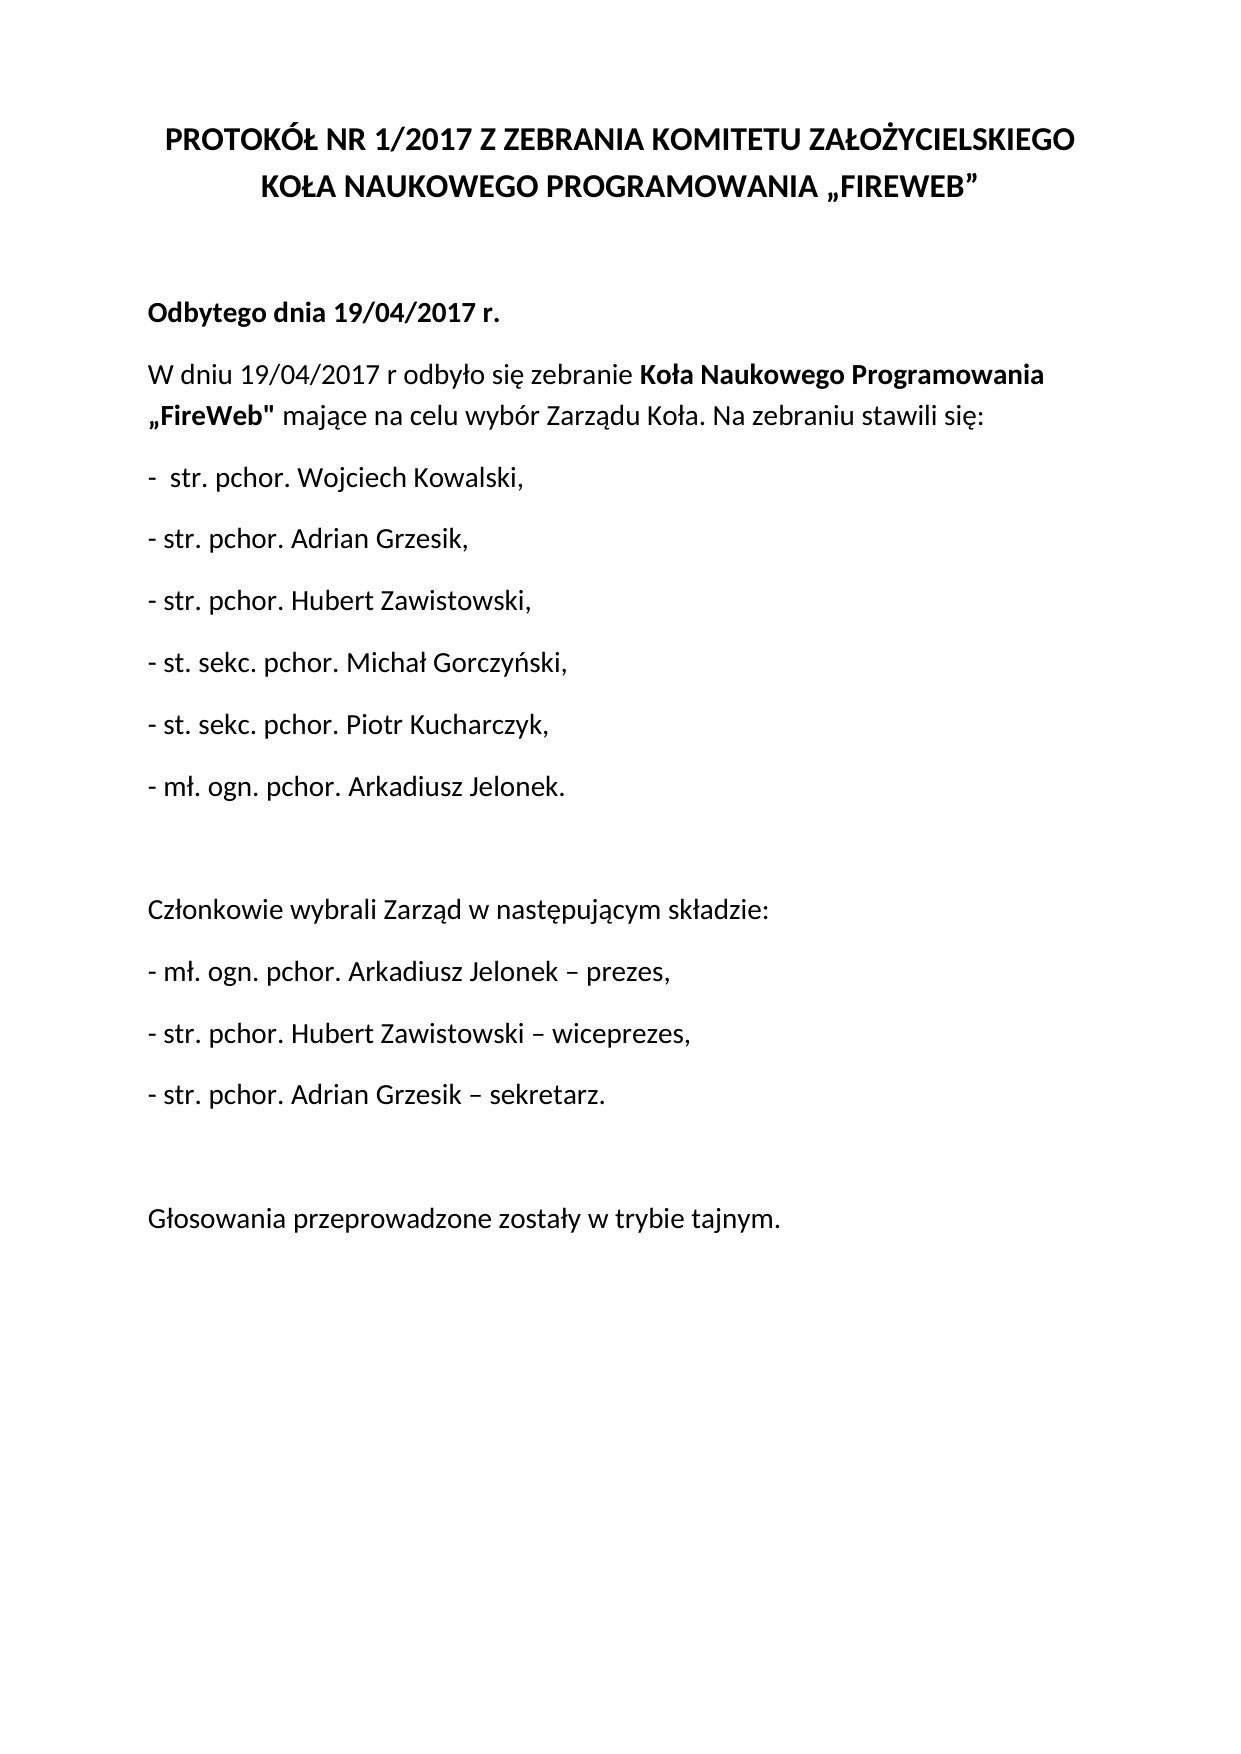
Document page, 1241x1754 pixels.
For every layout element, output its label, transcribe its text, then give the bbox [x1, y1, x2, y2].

text PROTOKÓŁ NR 1/2017 Z ZEBRANIA KOMITETU ZAŁOŻYCIELSKIEGO KOŁA NAUKOWEGO PROGRAMOWANIA „FIREWEB” [148, 118, 1093, 206]
text W dniu 19/04/2017 r odbyło się zebranie Koła Naukowego Programowania „FireWeb" mające na celu wybór Zarządu Koła. Na zebraniu stawili się: [148, 356, 1093, 433]
text - str. pchor. Wojciech Kowalski, [148, 459, 1093, 494]
text - str. pchor. Hubert Zawistowski, [148, 582, 1093, 618]
text Głosowania przeprowadzone zostały w trybie tajnym. [148, 1200, 1093, 1236]
text Odbytego dnia 19/04/2017 r. [148, 294, 1093, 330]
text - mł. ogn. pchor. Arkadiusz Jelonek. [148, 768, 1093, 803]
text - st. sekc. pchor. Michał Gorczyński, [148, 644, 1093, 680]
text - str. pchor. Adrian Grzesik – sekretarz. [148, 1076, 1093, 1112]
text - mł. ogn. pchor. Arkadiusz Jelonek – prezes, [148, 953, 1093, 988]
text - str. pchor. Adrian Grzesik, [148, 521, 1093, 556]
text - st. sekc. pchor. Piotr Kucharczyk, [148, 706, 1093, 741]
text Członkowie wybrali Zarząd w następującym składzie: [148, 891, 1093, 927]
text - str. pchor. Hubert Zawistowski – wiceprezes, [148, 1015, 1093, 1050]
